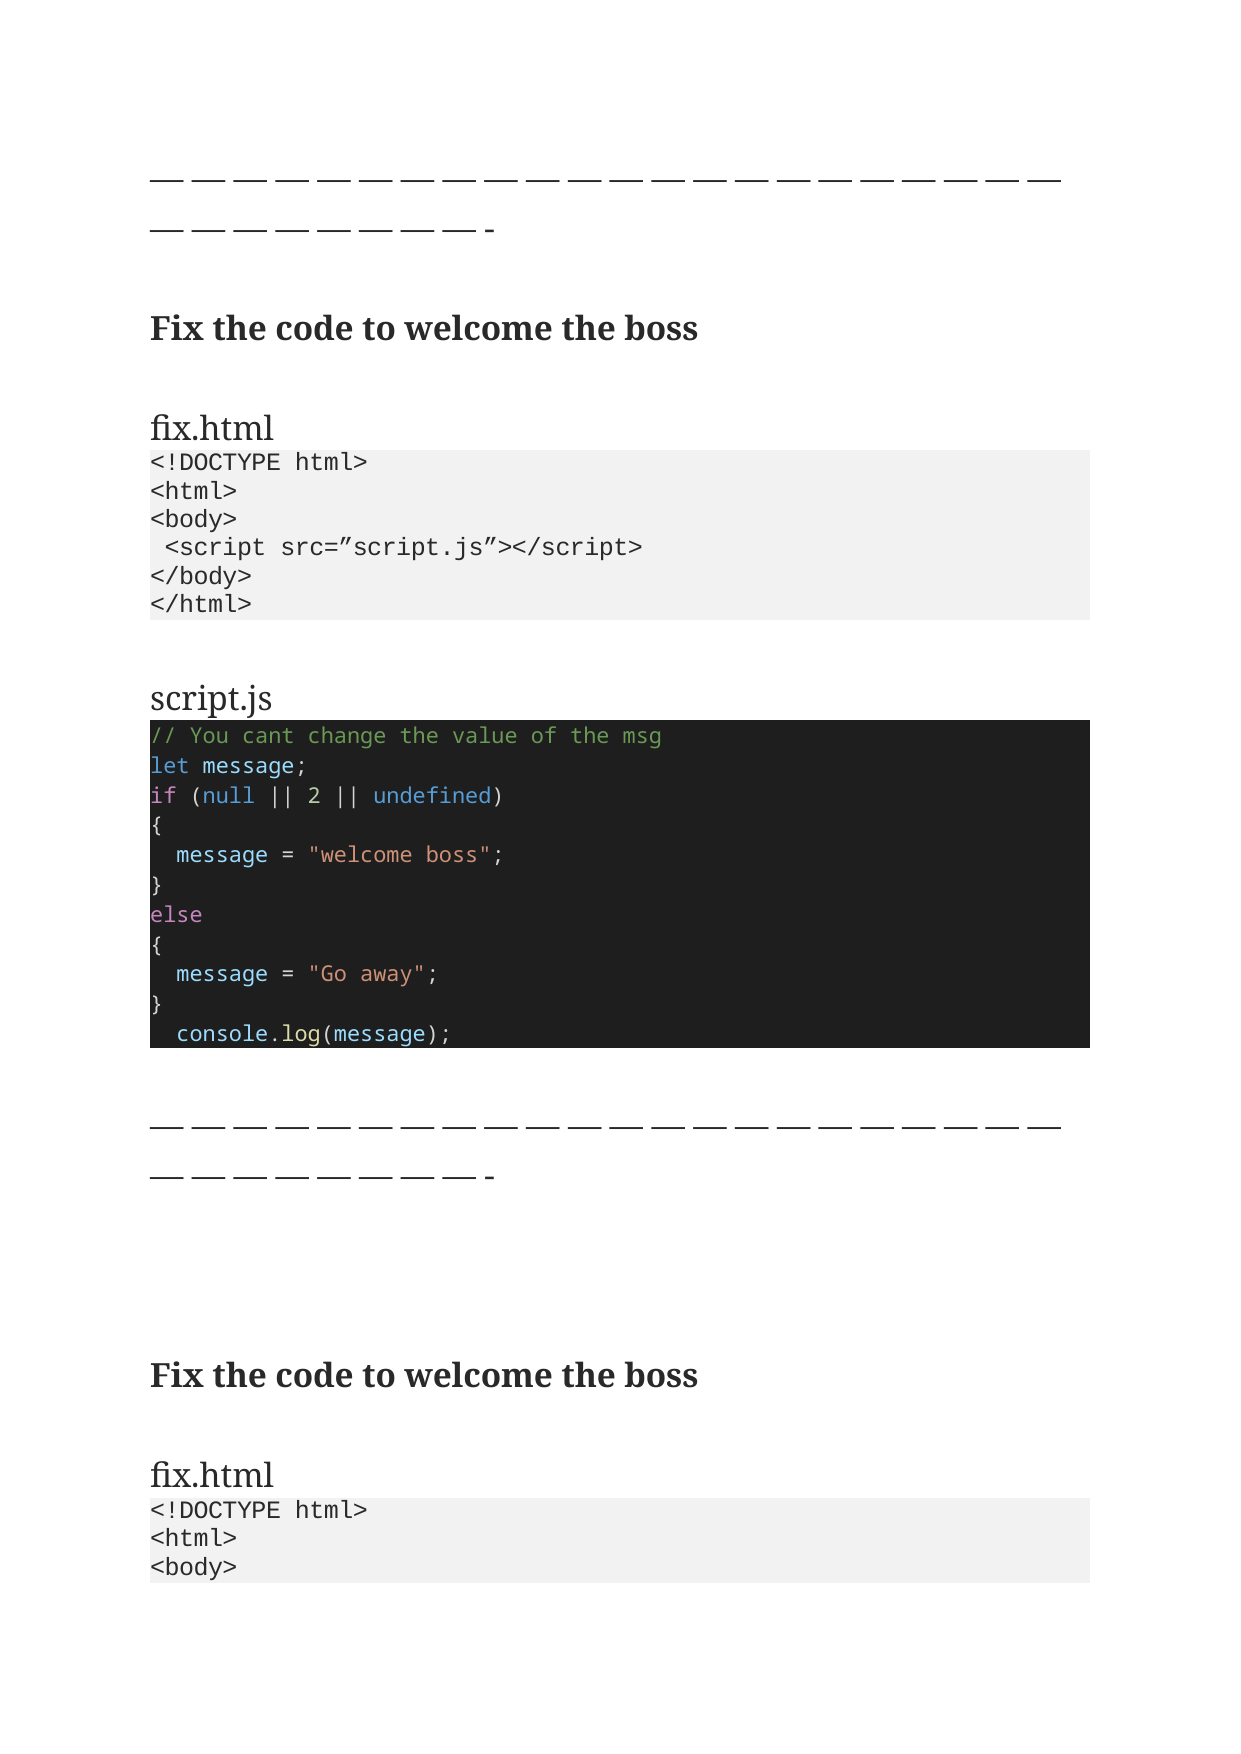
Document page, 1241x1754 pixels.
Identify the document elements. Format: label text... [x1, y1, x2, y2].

text // You cant change the value of the msg [150, 720, 1090, 750]
text <!DOCTYPE html> <html> <body> <script src=”script.js”></script> </body> </html> [150, 450, 1090, 620]
text script.js [150, 670, 1090, 720]
text — — — — — — — — — — — — — — — — — — — — — — — — — — — — — — - [150, 150, 1090, 250]
text if (null || 2 || undefined) [150, 779, 1090, 809]
text fix.html [150, 1448, 1090, 1498]
text console.log(message); [150, 1018, 1090, 1048]
text { [150, 809, 1090, 839]
text { [150, 928, 1090, 958]
text fix.html [150, 400, 1090, 450]
text Fix the code to welcome the boss [150, 1348, 1090, 1398]
text } [150, 988, 1090, 1018]
text message = "welcome boss"; [150, 839, 1090, 869]
text } [150, 869, 1090, 899]
text message = "Go away"; [150, 958, 1090, 988]
text — — — — — — — — — — — — — — — — — — — — — — — — — — — — — — - [150, 1098, 1090, 1198]
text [150, 1498, 1090, 1583]
text Fix the code to welcome the boss [150, 300, 1090, 350]
text let message; [150, 750, 1090, 779]
text else [150, 899, 1090, 928]
